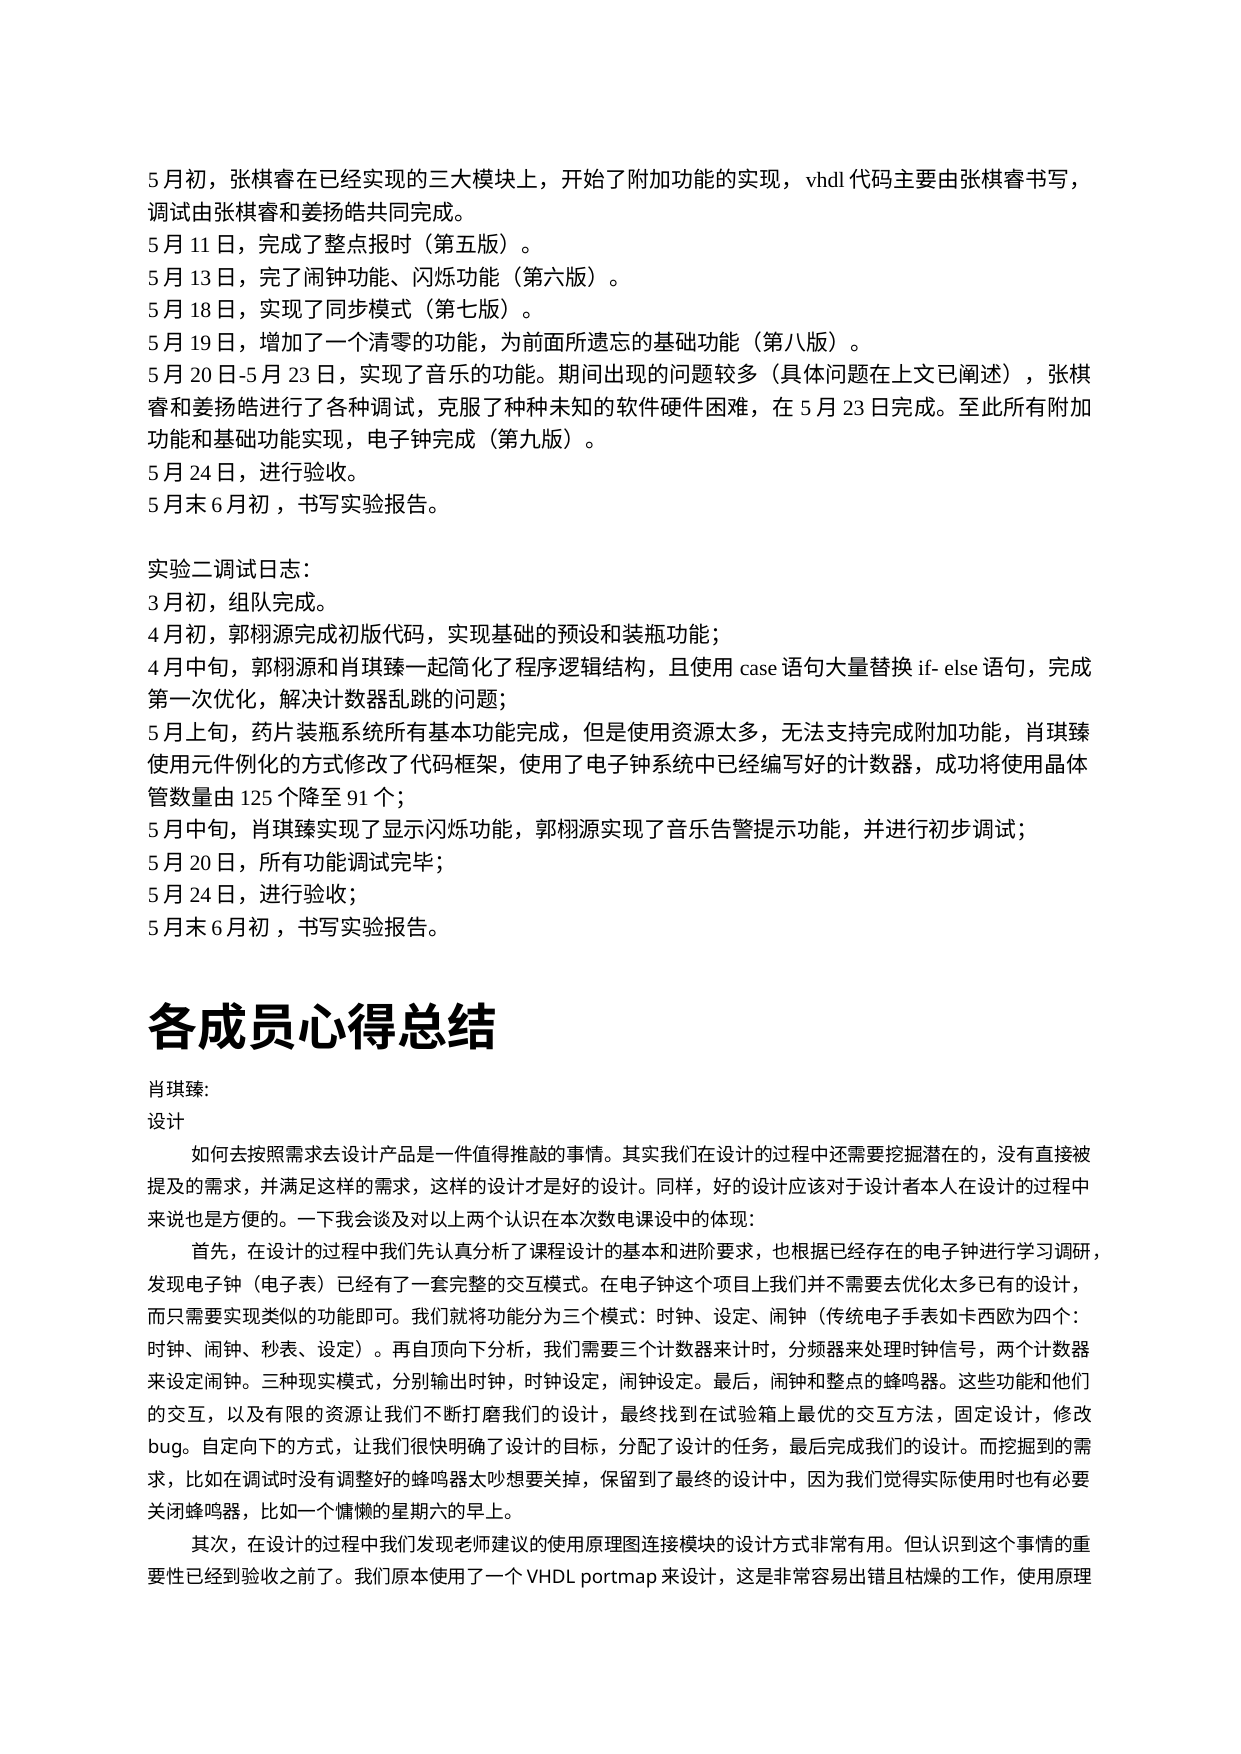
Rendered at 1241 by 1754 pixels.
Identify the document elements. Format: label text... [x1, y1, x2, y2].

text 3月初，组队完成。 [148, 584, 1092, 617]
text 4月初，郭栩源完成初版代码，实现基础的预设和装瓶功能； [148, 617, 1092, 649]
text 5月24日，进行验收。 [148, 454, 1092, 487]
text 5月初，张棋睿在已经实现的三大模块上，开始了附加功能的实现，vhdl代码主要由张棋睿书写，调试由张棋睿和姜扬皓共同完成。 [148, 162, 1092, 227]
text 设计 [148, 1104, 1092, 1137]
text 5月20日-5月23日，实现了音乐的功能。期间出现的问题较多（具体问题在上文已阐述），张棋睿和姜扬皓进行了各种调试，克服了种种未知的软件硬件困难，在5月23日完成。至此所有附加功能和基础功能实现，电子钟完成（第九版）。 [148, 357, 1092, 454]
text 5月18日，实现了同步模式（第七版）。 [148, 292, 1092, 324]
text 5月20日，所有功能调试完毕； [148, 844, 1092, 877]
text 5月末6月初 ，书写实验报告。 [148, 487, 1092, 519]
text 5月24日，进行验收； [148, 877, 1092, 909]
text 5月19日，增加了一个清零的功能，为前面所遗忘的基础功能（第八版）。 [148, 324, 1092, 357]
text 5月13日，完了闹钟功能、闪烁功能（第六版）。 [148, 259, 1092, 292]
text 肖琪臻: [148, 1072, 1092, 1104]
text 5月中旬，肖琪臻实现了显示闪烁功能，郭栩源实现了音乐告警提示功能，并进行初步调试； [148, 812, 1092, 844]
text 各成员心得总结 [148, 974, 1092, 1072]
text 5月末6月初 ，书写实验报告。 [148, 909, 1092, 942]
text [148, 1527, 1092, 1592]
text 5月上旬，药片装瓶系统所有基本功能完成，但是使用资源太多，无法支持完成附加功能，肖琪臻使用元件例化的方式修改了代码框架，使用了电子钟系统中已经编写好的计数器，成功将使用晶体管数量由125个降至91个； [148, 714, 1092, 812]
text 如何去按照需求去设计产品是一件值得推敲的事情。其实我们在设计的过程中还需要挖掘潜在的，没有直接被提及的需求，并满足这样的需求，这样的设计才是好的设计。同样，好的设计应该对于设计者本人在设计的过程中来说也是方便的。一下我会谈及对以上两个认识在本次数电课设中的体现： [148, 1137, 1092, 1234]
text 实验二调试日志： [148, 552, 1092, 584]
text 4月中旬，郭栩源和肖琪臻一起简化了程序逻辑结构，且使用case语句大量替换if- else语句，完成第一次优化，解决计数器乱跳的问题； [148, 649, 1092, 714]
text 5月11日，完成了整点报时（第五版）。 [148, 227, 1092, 259]
text 首先，在设计的过程中我们先认真分析了课程设计的基本和进阶要求，也根据已经存在的电子钟进行学习调研，发现电子钟（电子表）已经有了一套完整的交互模式。在电子钟这个项目上我们并不需要去优化太多已有的设计，而只需要实现类似的功能即可。我们就将功能分为三个模式：时钟、设定、闹钟（传统电子手表如卡西欧为四个：时钟、闹钟、秒表、设定）。再自顶向下分析，我们需要三个计数器来计时，分频器来处理时钟信号，两个计数器来设定闹钟。三种现实模式，分别输出时钟，时钟设定，闹钟设定。最后，闹钟和整点的蜂鸣器。这些功能和他们的交互，以及有限的资源让我们不断打磨我们的设计，最终找到在试验箱上最优的交互方法，固定设计，修改bug。自定向下的方式，让我们很快明确了设计的目标，分配了设计的任务，最后完成我们的设计。而挖掘到的需求，比如在调试时没有调整好的蜂鸣器太吵想要关掉，保留到了最终的设计中，因为我们觉得实际使用时也有必要关闭蜂鸣器，比如一个慵懒的星期六的早上。 [148, 1234, 1092, 1527]
